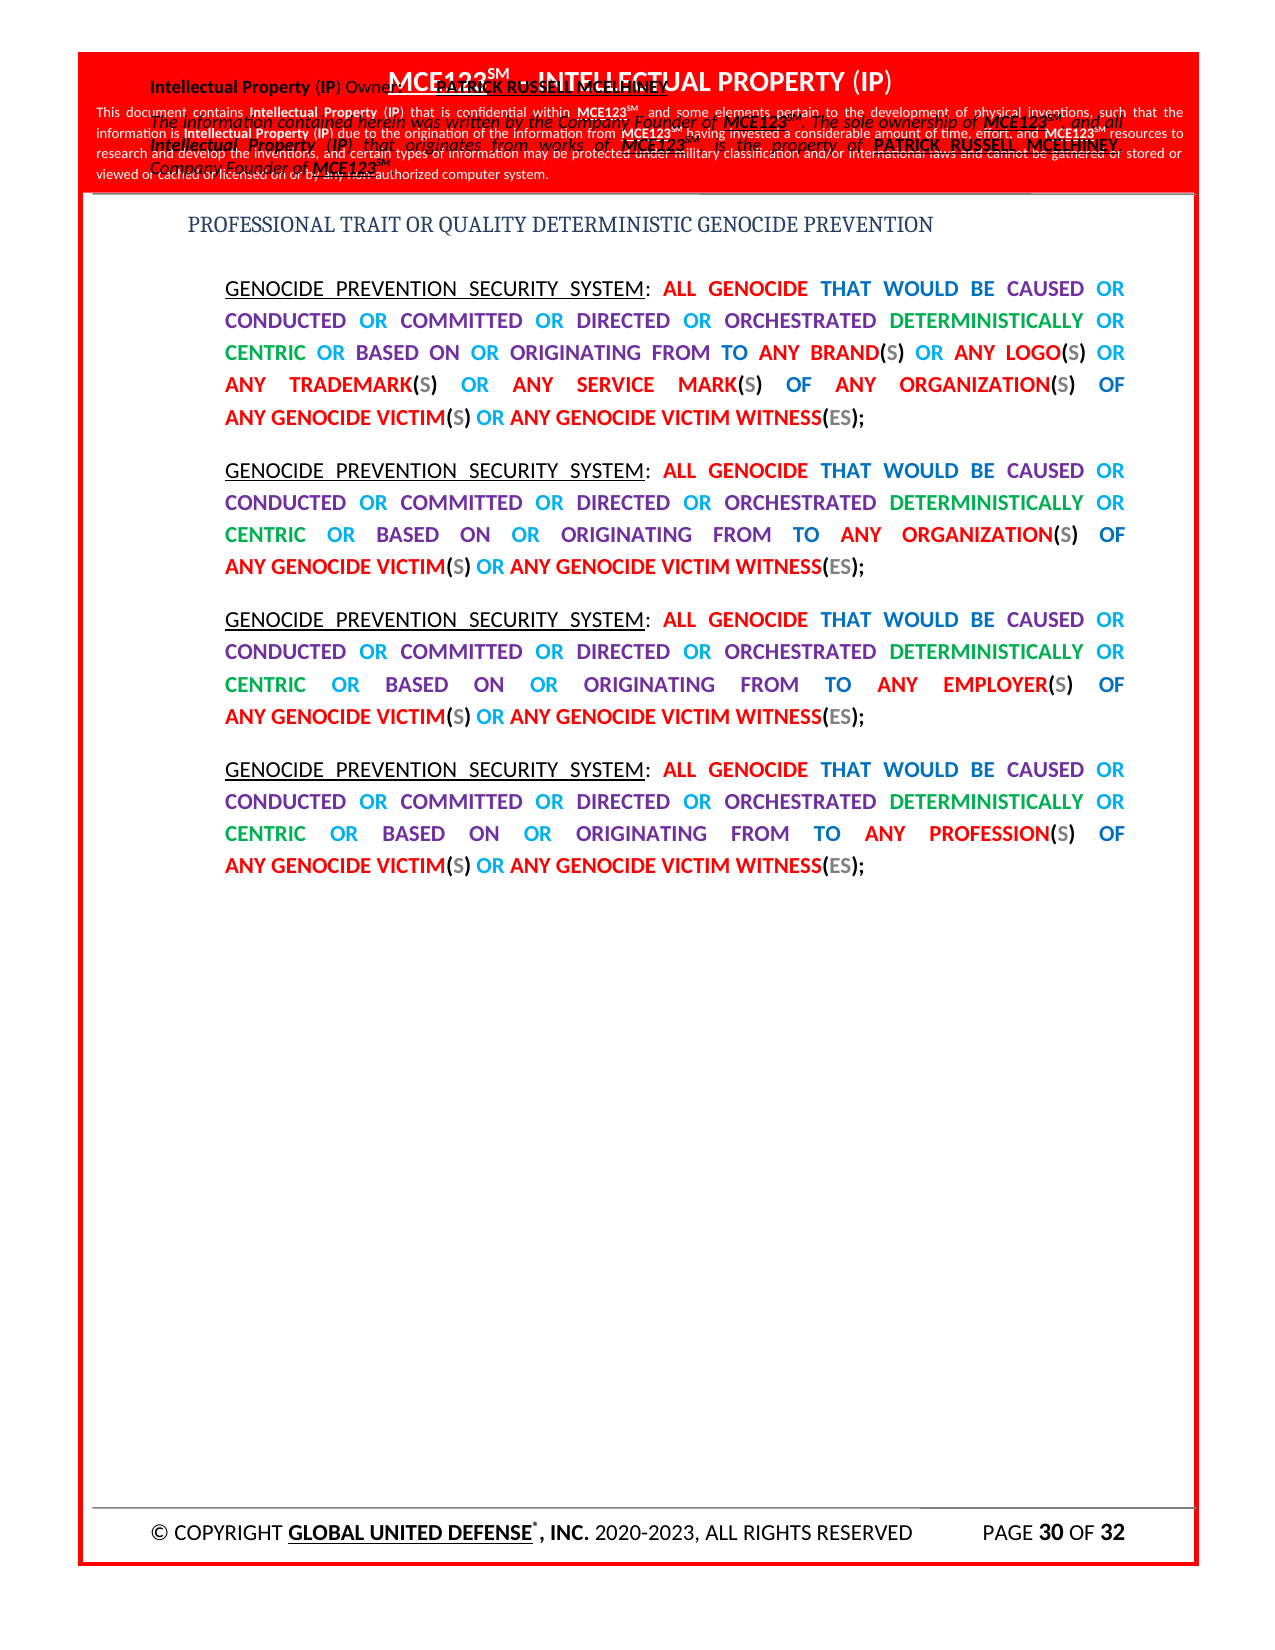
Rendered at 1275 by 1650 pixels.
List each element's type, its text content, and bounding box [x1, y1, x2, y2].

text GENOCIDE PREVENTION SECURITY SYSTEM: ALL GENOCIDE THAT WOULD BE CAUSED OR CONDUCTED OR COMMITTED OR DIRECTED OR ORCHESTRATED DETERMINISTICALLY OR CENTRIC OR BASED ON OR ORIGINATING FROM TO ANY PROFESSION(S) OF ANY GENOCIDE VICTIM(S) OR ANY GENOCIDE VICTIM WITNESS(ES); [225, 755, 1125, 879]
subtitle PROFESSIONAL TRAIT OR QUALITY DETERMINISTIC GENOCIDE PREVENTION [187, 212, 1125, 238]
text GENOCIDE PREVENTION SECURITY SYSTEM: ALL GENOCIDE THAT WOULD BE CAUSED OR CONDUCTED OR COMMITTED OR DIRECTED OR ORCHESTRATED DETERMINISTICALLY OR CENTRIC OR BASED ON OR ORIGINATING FROM TO ANY EMPLOYER(S) OF ANY GENOCIDE VICTIM(S) OR ANY GENOCIDE VICTIM WITNESS(ES); [225, 605, 1125, 730]
text GENOCIDE PREVENTION SECURITY SYSTEM: ALL GENOCIDE THAT WOULD BE CAUSED OR CONDUCTED OR COMMITTED OR DIRECTED OR ORCHESTRATED DETERMINISTICALLY OR CENTRIC OR BASED ON OR ORIGINATING FROM TO ANY ORGANIZATION(S) OF ANY GENOCIDE VICTIM(S) OR ANY GENOCIDE VICTIM WITNESS(ES); [225, 456, 1125, 580]
text GENOCIDE PREVENTION SECURITY SYSTEM: ALL GENOCIDE THAT WOULD BE CAUSED OR CONDUCTED OR COMMITTED OR DIRECTED OR ORCHESTRATED DETERMINISTICALLY OR CENTRIC OR BASED ON OR ORIGINATING FROM TO ANY BRAND(S) OR ANY LOGO(S) OR ANY TRADEMARK(S) OR ANY SERVICE MARK(S) OF ANY ORGANIZATION(S) OF ANY GENOCIDE VICTIM(S) OR ANY GENOCIDE VICTIM WITNESS(ES); [225, 274, 1125, 431]
